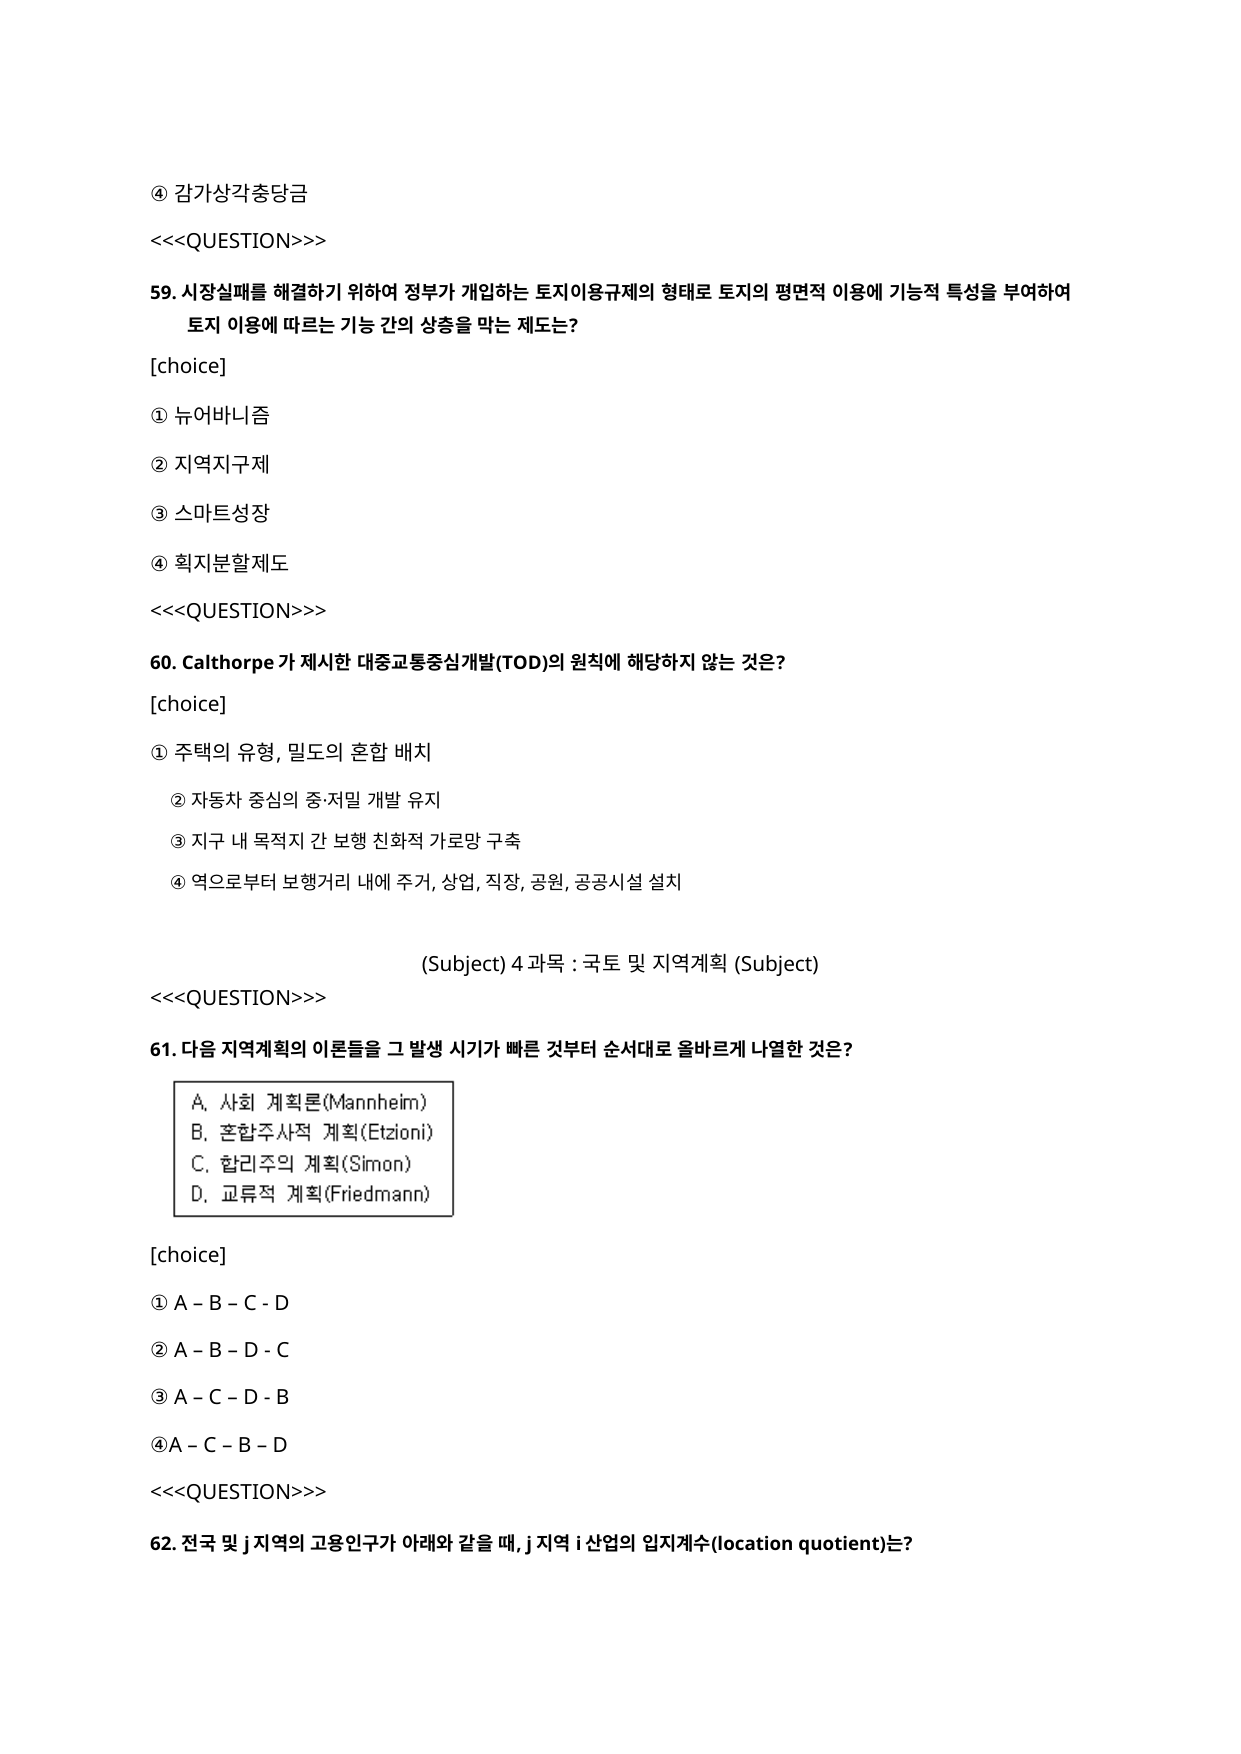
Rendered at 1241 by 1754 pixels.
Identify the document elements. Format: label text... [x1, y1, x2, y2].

text [choice] [150, 689, 1090, 717]
text ④A – C – B – D [150, 1430, 1090, 1458]
text 59. 시장실패를 해결하기 위하여 정부가 개입하는 토지이용규제의 형태로 토지의 평면적 이용에 기능적 특성을 부여하여 토지 이용에 따르는 기능 간의 상층을 막는 제도는? [150, 278, 1090, 338]
text <<<QUESTION>>> [150, 227, 1090, 255]
text <<<QUESTION>>> [150, 596, 1090, 625]
text <<<QUESTION>>> [150, 1477, 1090, 1506]
text ④ 역으로부터 보행거리 내에 주거, 상업, 직장, 공원, 공공시설 설치 [150, 867, 1090, 894]
text ② 지역지구제 [150, 448, 1090, 478]
text [choice] [150, 352, 1090, 380]
text ③ 스마트성장 [150, 498, 1090, 528]
text [choice] [150, 1241, 1090, 1269]
text ① A – B – C - D [150, 1288, 1090, 1316]
text ② 자동차 중심의 중·저밀 개발 유지 [150, 785, 1090, 813]
text ③ 지구 내 목적지 간 보행 친화적 가로망 구축 [150, 826, 1090, 853]
text ④ 획지분할제도 [150, 547, 1090, 577]
text 61. 다음 지역계획의 이론들을 그 발생 시기가 빠른 것부터 순서대로 올바르게 나열한 것은? [150, 1035, 1090, 1062]
text (Subject) 4과목 : 국토 및 지역계획 (Subject) [150, 947, 1090, 977]
text 62. 전국 및 j지역의 고용인구가 아래와 같을 때, j지역 i산업의 입지계수(location quotient)는? [150, 1528, 1090, 1556]
text ③ A – C – D - B [150, 1382, 1090, 1411]
text ① 주택의 유형, 밀도의 혼합 배치 [150, 736, 1090, 766]
text 60. Calthorpe가 제시한 대중교통중심개발(TOD)의 원칙에 해당하지 않는 것은? [150, 648, 1090, 675]
text ① 뉴어바니즘 [150, 399, 1090, 429]
picture [169, 1076, 462, 1222]
text ④ 감가상각충당금 [150, 177, 1090, 207]
text <<<QUESTION>>> [150, 983, 1090, 1012]
text ② A – B – D - C [150, 1335, 1090, 1364]
